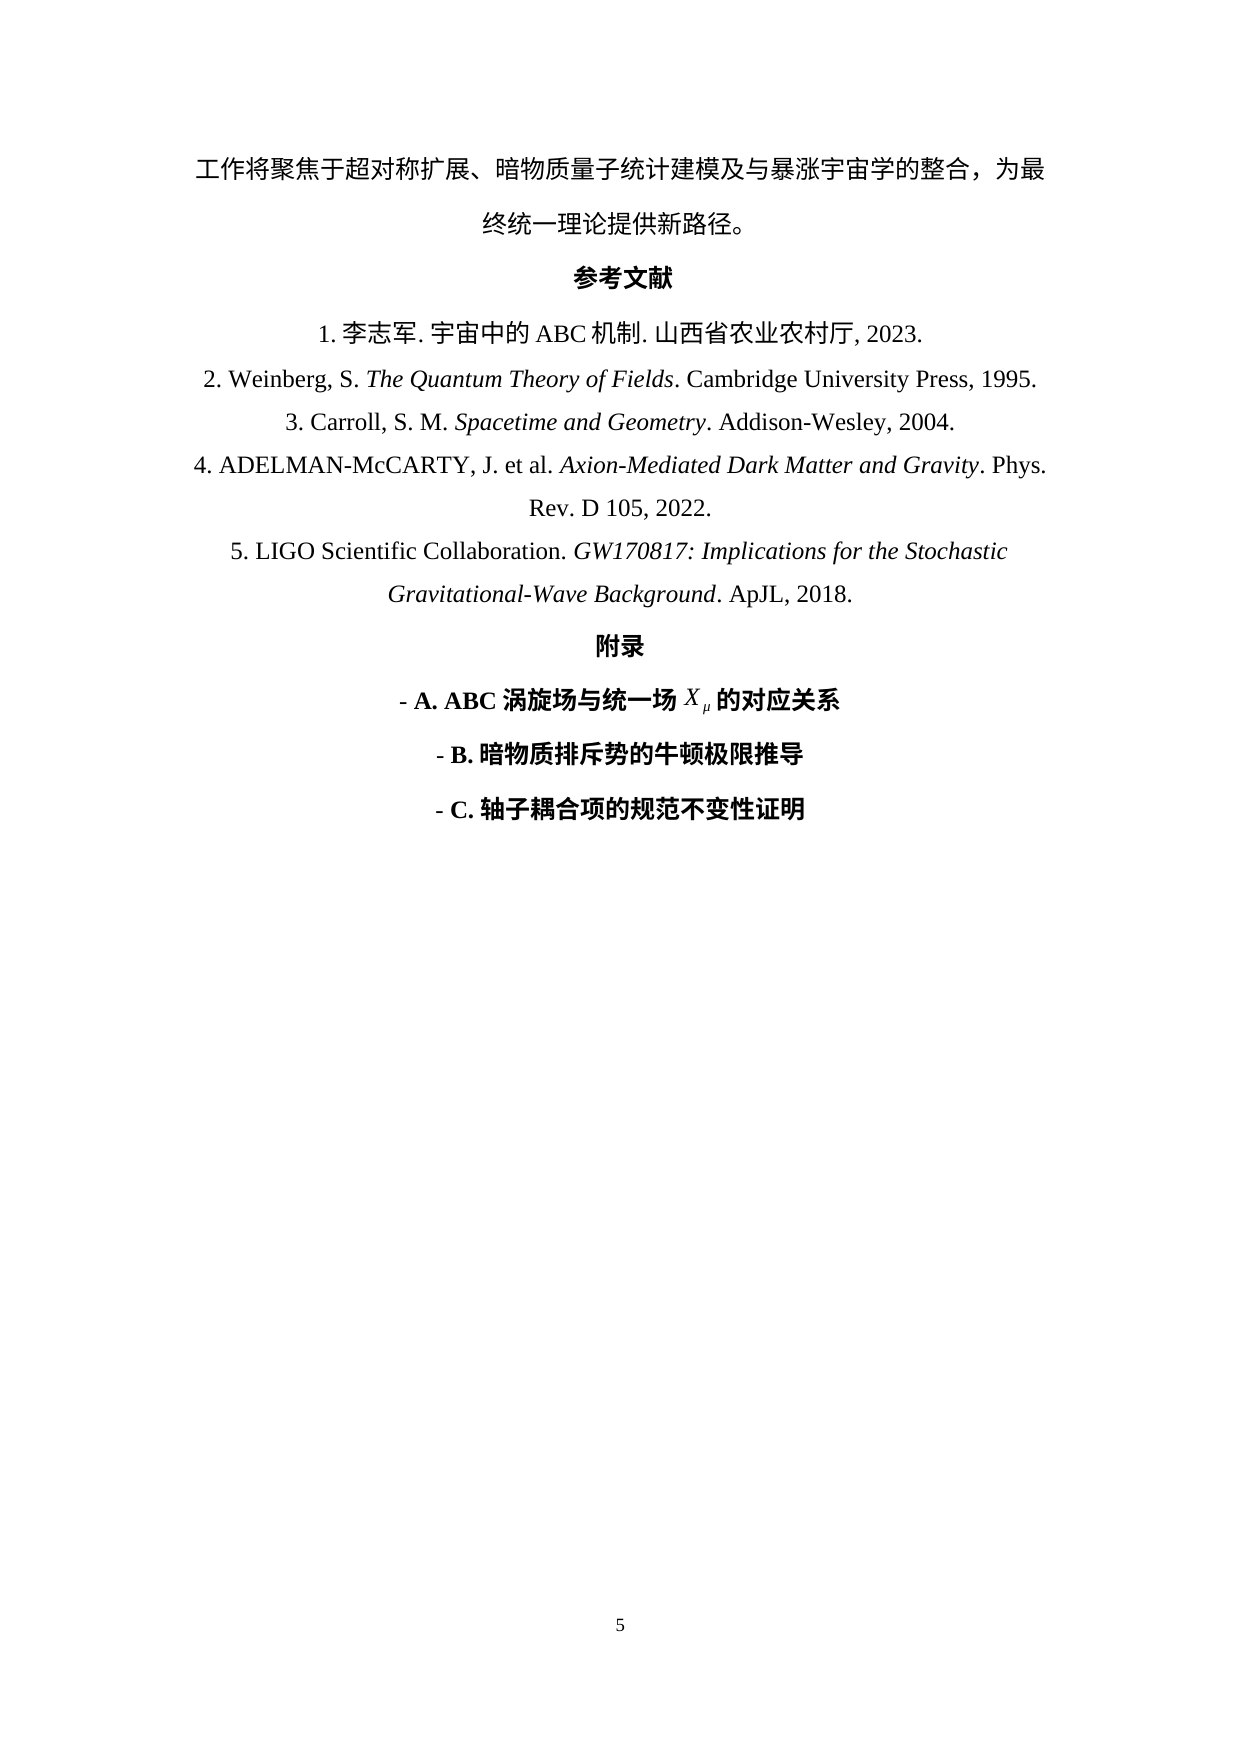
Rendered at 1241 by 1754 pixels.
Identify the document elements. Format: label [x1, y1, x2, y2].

text [187, 150, 1053, 869]
